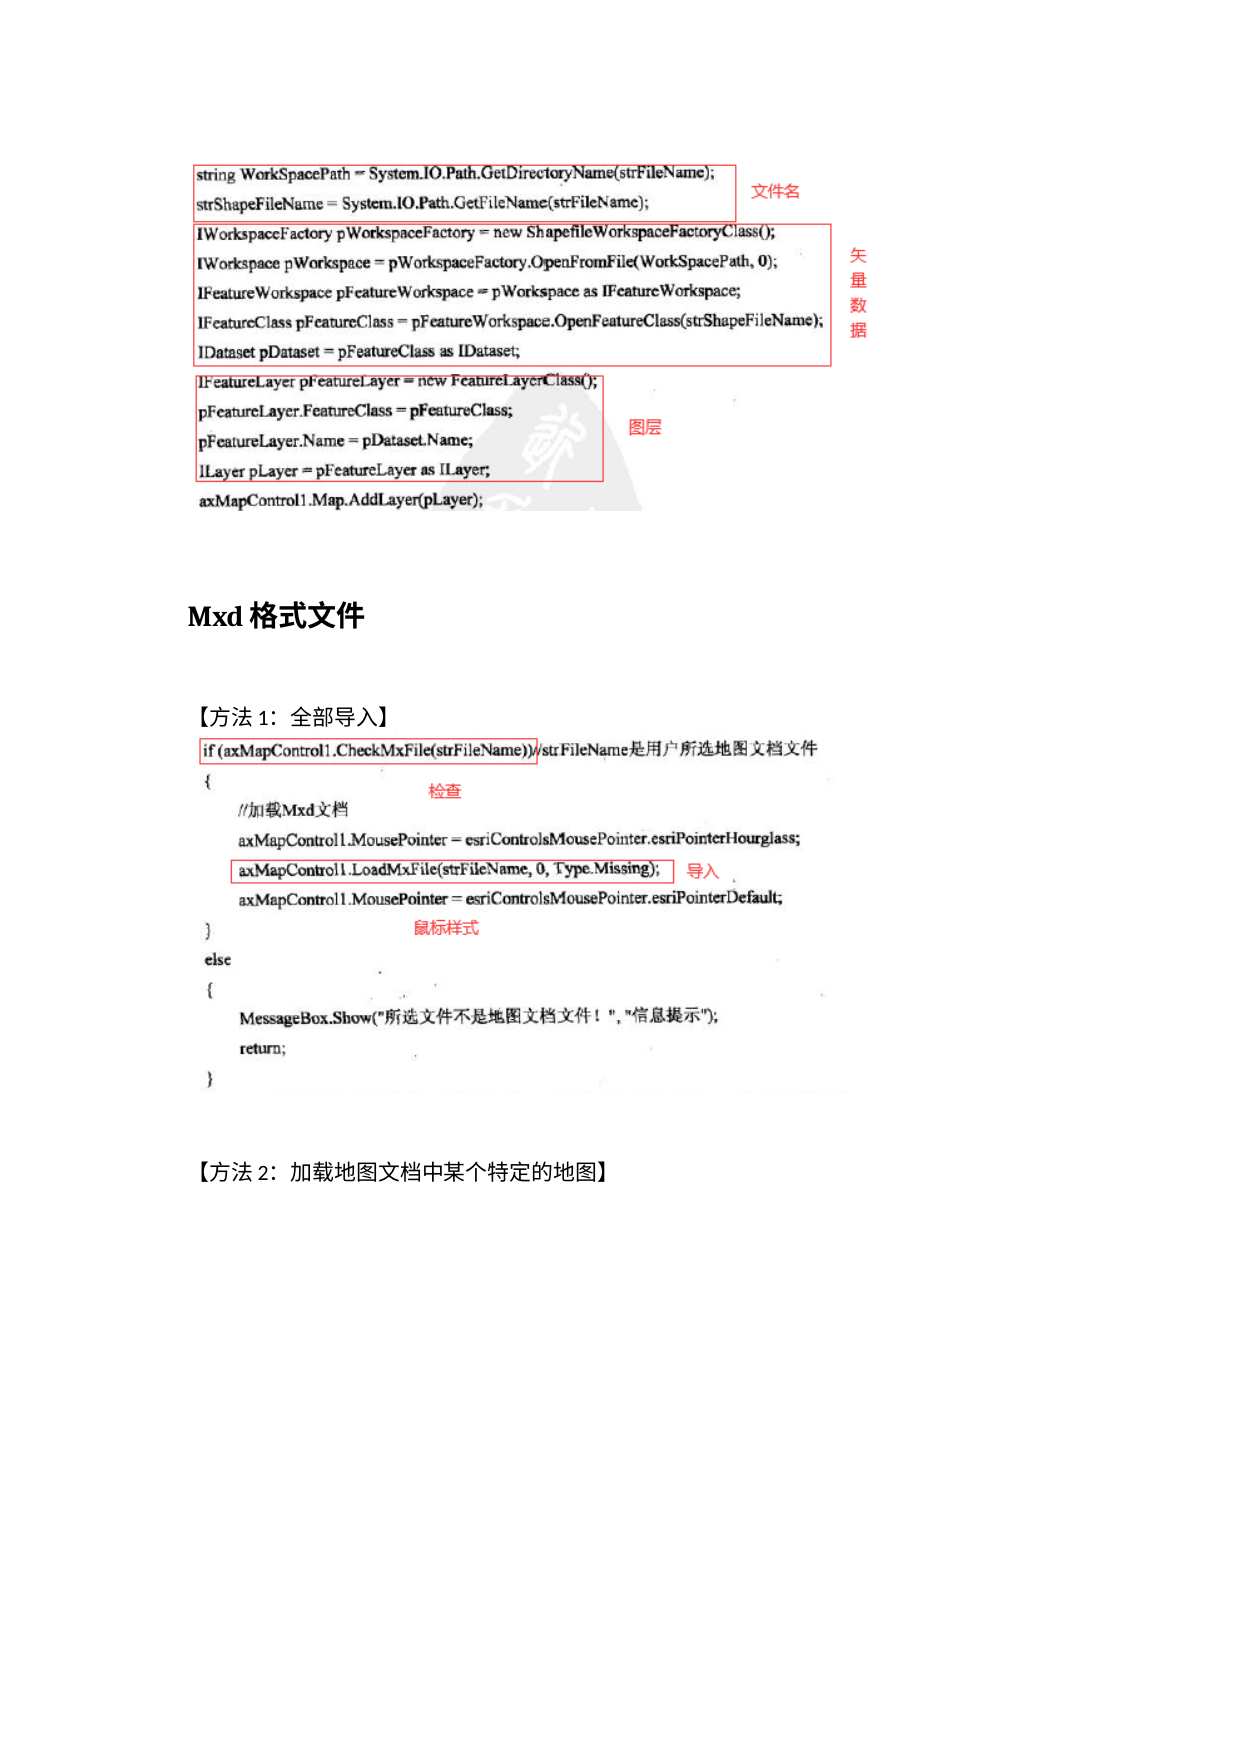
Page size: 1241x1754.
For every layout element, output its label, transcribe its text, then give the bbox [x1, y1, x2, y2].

text 【方法2：加载地图文档中某个特定的地图】 [187, 1155, 1053, 1187]
picture [187, 732, 851, 1093]
picture [187, 162, 893, 511]
subtitle Mxd格式文件 [187, 581, 1053, 646]
text 【方法1：全部导入】 [187, 700, 1053, 732]
